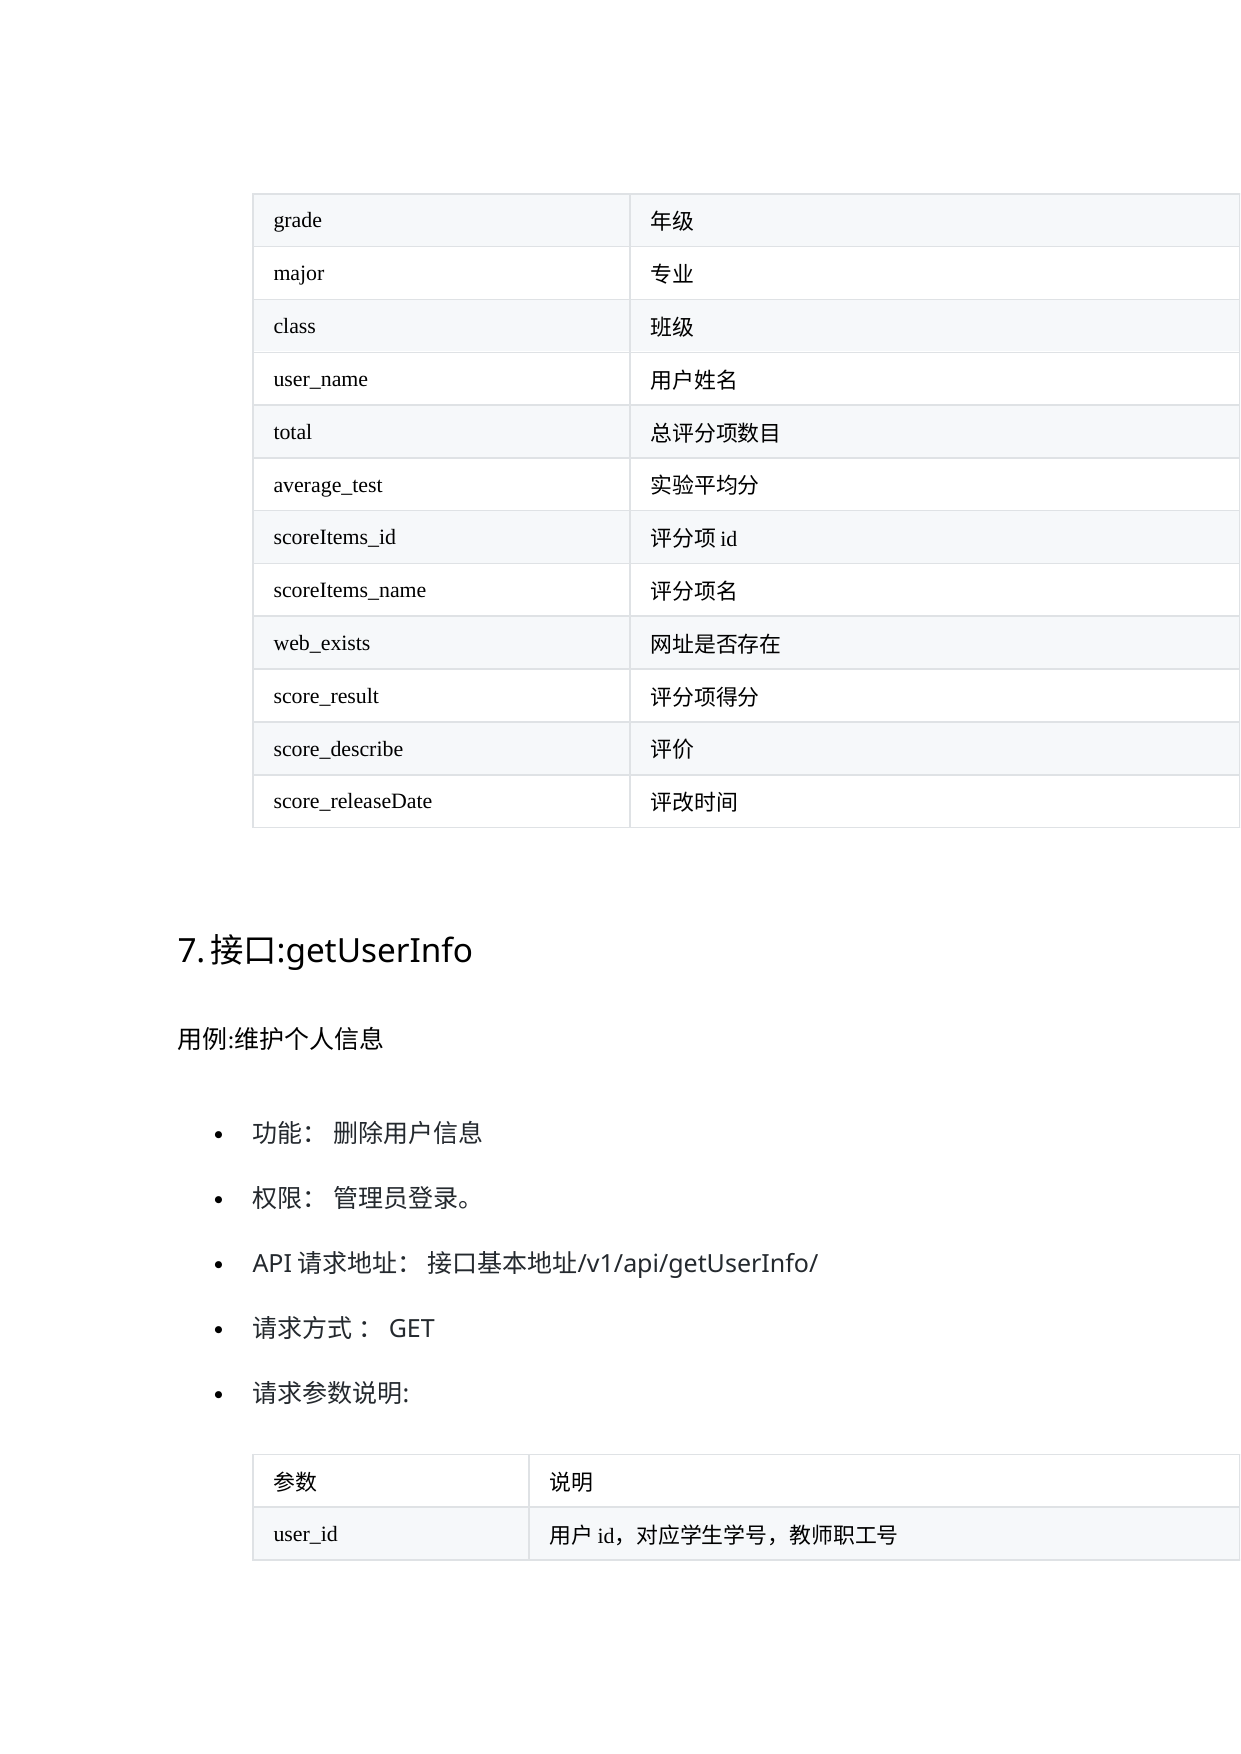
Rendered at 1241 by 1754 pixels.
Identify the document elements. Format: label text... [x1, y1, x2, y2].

table_cell scoreItems_id [254, 511, 629, 563]
table_cell 实验平均分 [631, 459, 1239, 510]
table_header 说明 [530, 1455, 1239, 1506]
table_cell 专业 [631, 247, 1239, 298]
table_cell 用户id，对应学生学号，教师职工号 [530, 1508, 1239, 1559]
list 请求参数说明: [215, 1359, 1087, 1424]
table_cell total [254, 406, 629, 457]
table_cell 评分项id [631, 511, 1239, 563]
table_cell 班级 [631, 300, 1239, 351]
list 请求方式 ： GET [215, 1294, 1087, 1359]
table_cell 评价 [631, 723, 1239, 774]
table_cell user_name [254, 353, 629, 404]
table_cell 年级 [631, 195, 1239, 246]
table_cell 总评分项数目 [631, 406, 1239, 457]
table_cell scoreItems_name [254, 564, 629, 615]
text 用例:维护个人信息 [177, 1005, 1087, 1070]
table_cell grade [254, 195, 629, 246]
table_cell 网址是否存在 [631, 617, 1239, 668]
table_cell 用户姓名 [631, 353, 1239, 404]
table_cell average_test [254, 459, 629, 510]
list API请求地址： 接口基本地址/v1/api/getUserInfo/ [215, 1229, 1087, 1294]
table_cell 评改时间 [631, 776, 1239, 827]
table_cell score_releaseDate [254, 776, 629, 827]
list 权限： 管理员登录。 [215, 1164, 1087, 1229]
table_cell web_exists [254, 617, 629, 668]
list 功能： 删除用户信息 [215, 1099, 1087, 1164]
table_cell 评分项得分 [631, 670, 1239, 721]
table_cell major [254, 247, 629, 298]
table_cell score_describe [254, 723, 629, 774]
table_cell score_result [254, 670, 629, 721]
table_cell 评分项名 [631, 564, 1239, 615]
table_cell class [254, 300, 629, 351]
table_header 参数 [254, 1455, 528, 1506]
list 接口:getUserInfo [177, 916, 1087, 981]
table_cell user_id [254, 1508, 528, 1559]
